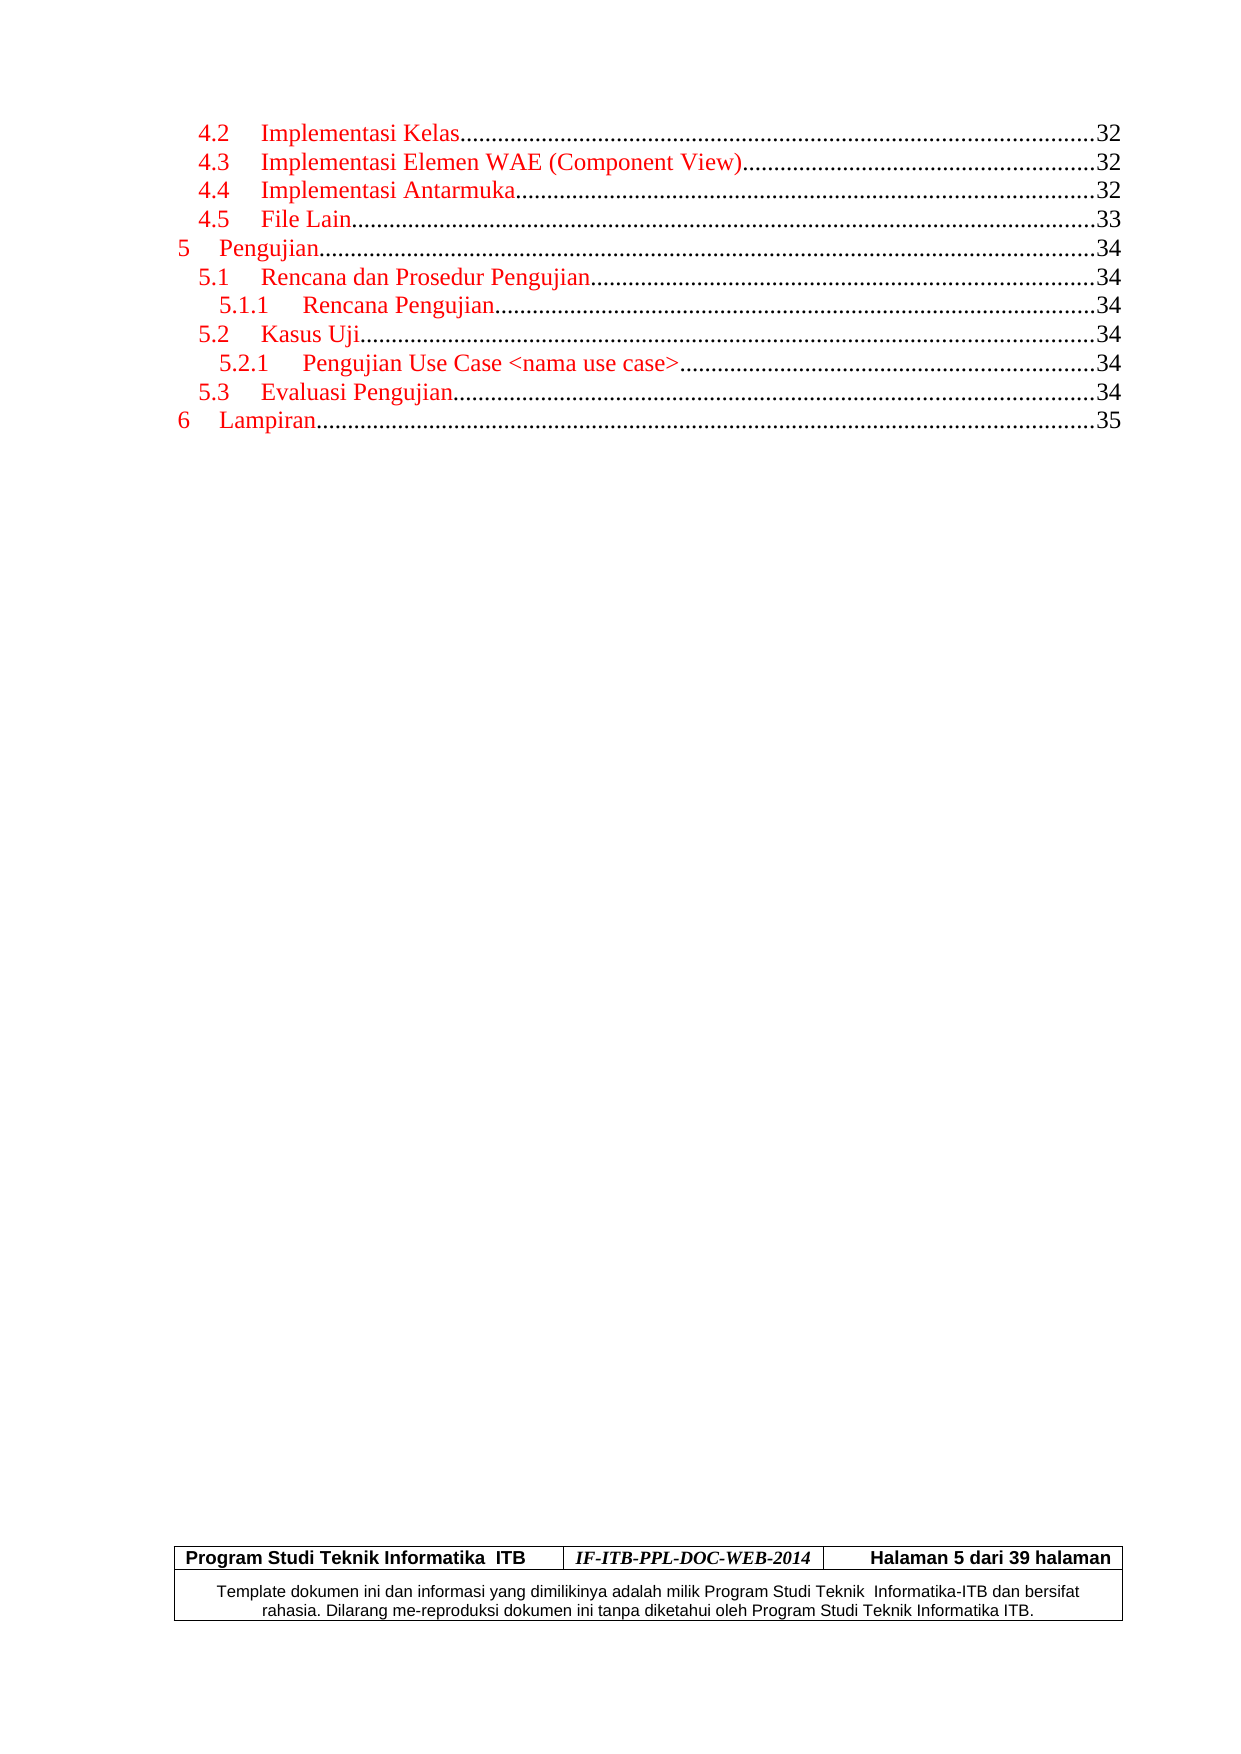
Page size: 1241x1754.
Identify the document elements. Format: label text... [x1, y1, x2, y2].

text 5.1 Rencana dan Prosedur Pengujian 34 [198, 262, 1122, 291]
text 5.2 Kasus Uji 34 [198, 319, 1122, 348]
text 6 Lampiran 35 [177, 406, 1122, 434]
text 5.2.1 Pengujian Use Case <nama use case> 34 [219, 348, 1122, 377]
text 4.4 Implementasi Antarmuka 32 [198, 176, 1122, 204]
text 5 Pengujian 34 [177, 233, 1122, 262]
text 4.3 Implementasi Elemen WAE (Component View) 32 [198, 147, 1122, 176]
text 5.3 Evaluasi Pengujian 34 [198, 377, 1122, 406]
text 4.2 Implementasi Kelas 32 [198, 118, 1122, 147]
text 5.1.1 Rencana Pengujian 34 [219, 291, 1122, 319]
text 4.5 File Lain 33 [198, 204, 1122, 233]
